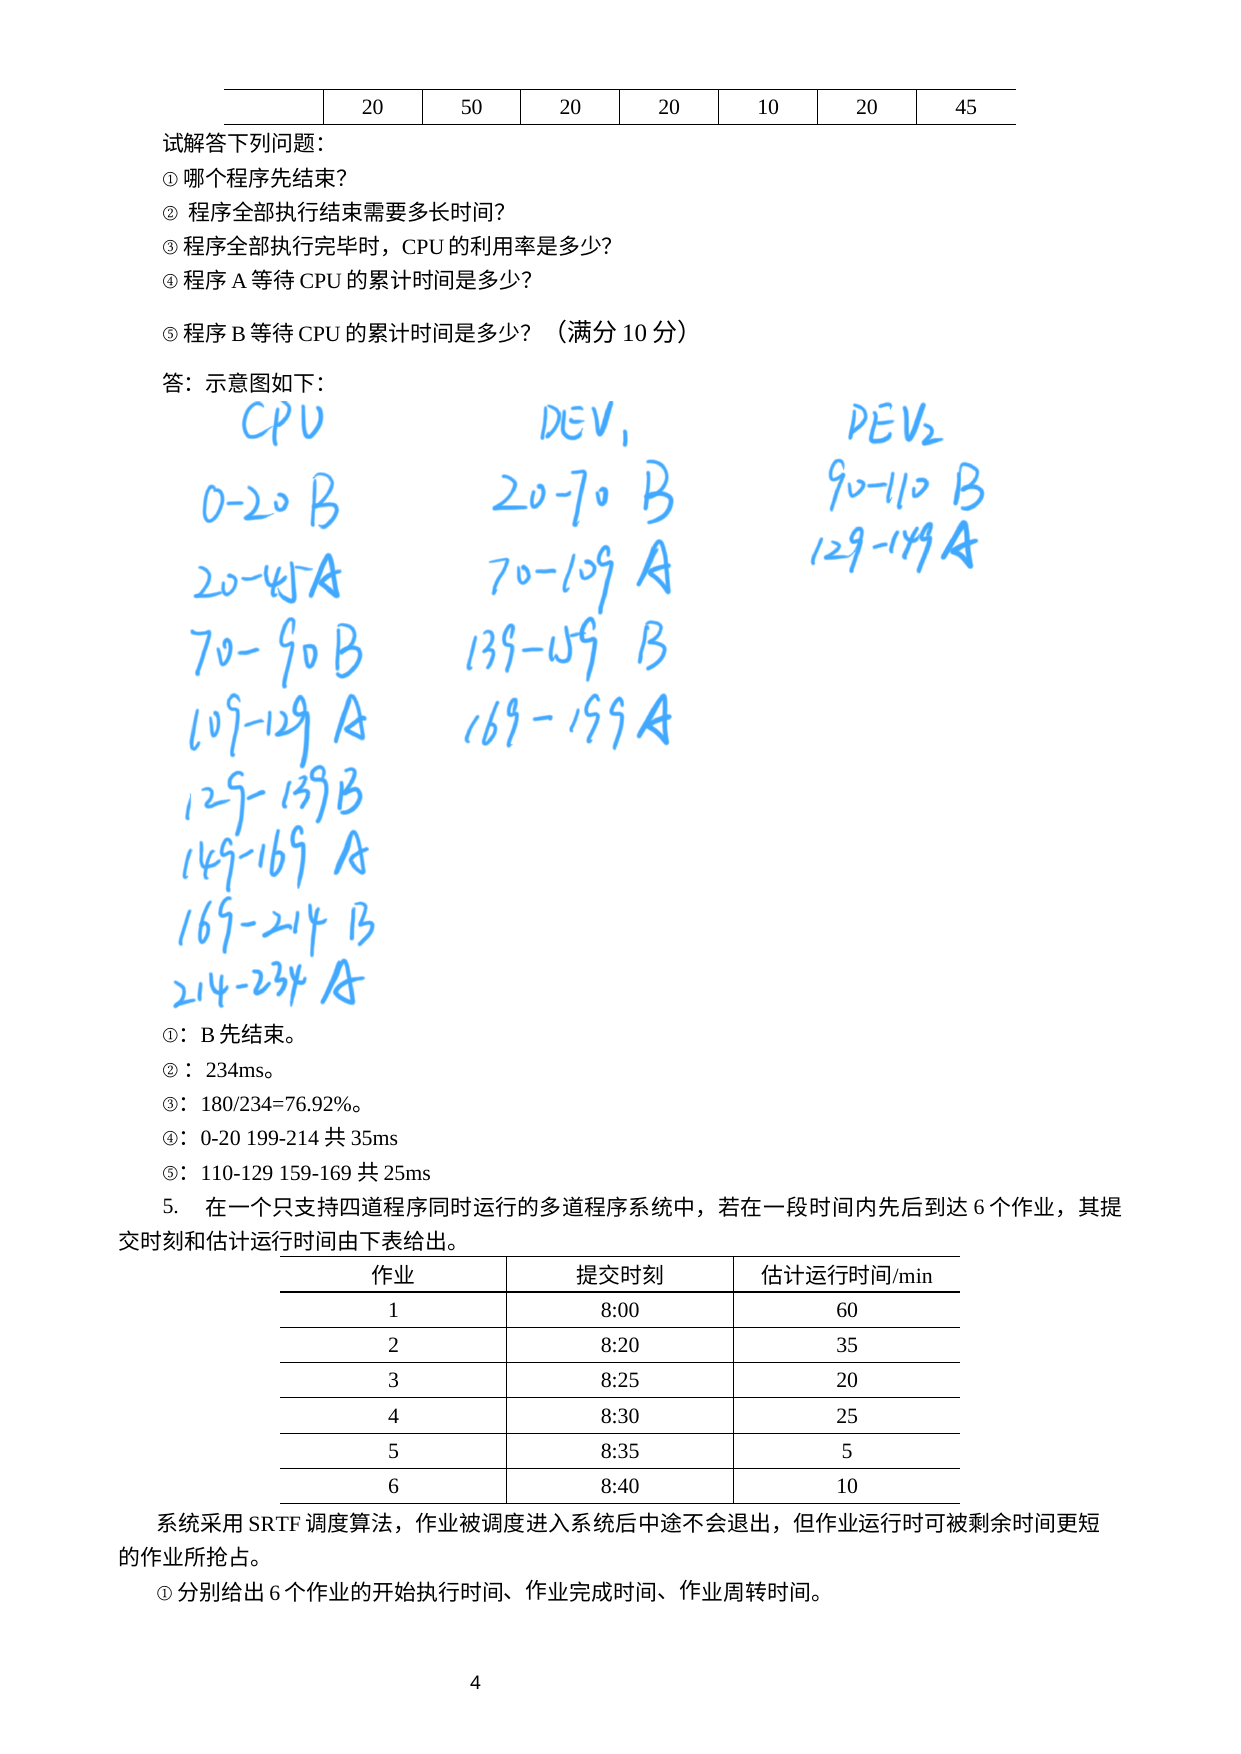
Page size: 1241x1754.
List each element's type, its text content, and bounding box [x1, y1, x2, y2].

table_cell 45 [917, 90, 1016, 124]
table_cell 20 [818, 90, 916, 124]
table_cell 8:30 [507, 1398, 733, 1433]
text 答：示意图如下： [118, 365, 1122, 399]
table_cell 35 [734, 1328, 960, 1362]
table_cell B [224, 90, 323, 124]
text ⑤：110-129 159-169 共25ms [118, 1153, 1122, 1187]
table_cell 20 [324, 90, 422, 124]
table_cell 10 [734, 1469, 960, 1503]
table_cell 8:35 [507, 1434, 733, 1468]
table_header 作业 [280, 1257, 506, 1291]
table_header 提交时刻 [507, 1257, 733, 1291]
table_cell 4 [280, 1398, 506, 1433]
table_cell 20 [734, 1363, 960, 1397]
table_cell 6 [280, 1469, 506, 1503]
table_cell 8:40 [507, 1469, 733, 1503]
table_cell 5 [280, 1434, 506, 1468]
table_cell 8:00 [507, 1293, 733, 1327]
text ③：180/234=76.92%。 [118, 1085, 1122, 1119]
table_cell 60 [734, 1293, 960, 1327]
table_cell 5 [734, 1434, 960, 1468]
text ①分别给出6个作业的开始执行时间、作业完成时间、作业周转时间。 [118, 1573, 1109, 1607]
list 在一个只支持四道程序同时运行的多道程序系统中，若在一段时间内先后到达6个作业，其提交时刻和估计运行时间由下表给出。 [118, 1187, 1122, 1256]
table_cell 10 [719, 90, 817, 124]
text 试解答下列问题： ①哪个程序先结束？ ②程序全部执行结束需要多长时间？ ③程序全部执行完毕时，CPU的利用率是多少？ ④程序A等待CPU的累计时间是多少？ ⑤程序B等待CPU的累计时间是多少？（满分10分） [118, 125, 1122, 365]
table_cell 3 [280, 1363, 506, 1397]
text ②：234ms。 [118, 1050, 1122, 1085]
table_cell 8:25 [507, 1363, 733, 1397]
table_cell 50 [423, 90, 520, 124]
table_cell 8:20 [507, 1328, 733, 1362]
table_cell 1 [280, 1293, 506, 1327]
text ④：0-20 199-214 共35ms [118, 1119, 1122, 1153]
table_cell 20 [620, 90, 718, 124]
table_header 估计运行时间/min [734, 1257, 960, 1291]
text ①：B先结束。 [118, 1016, 1122, 1050]
table_cell 2 [280, 1328, 506, 1362]
table_cell 25 [734, 1398, 960, 1433]
text 系统采用SRTF调度算法，作业被调度进入系统后中途不会退出，但作业运行时可被剩余时间更短的作业所抢占。 [118, 1504, 1109, 1573]
picture [168, 401, 1090, 1014]
table_cell 20 [521, 90, 619, 124]
